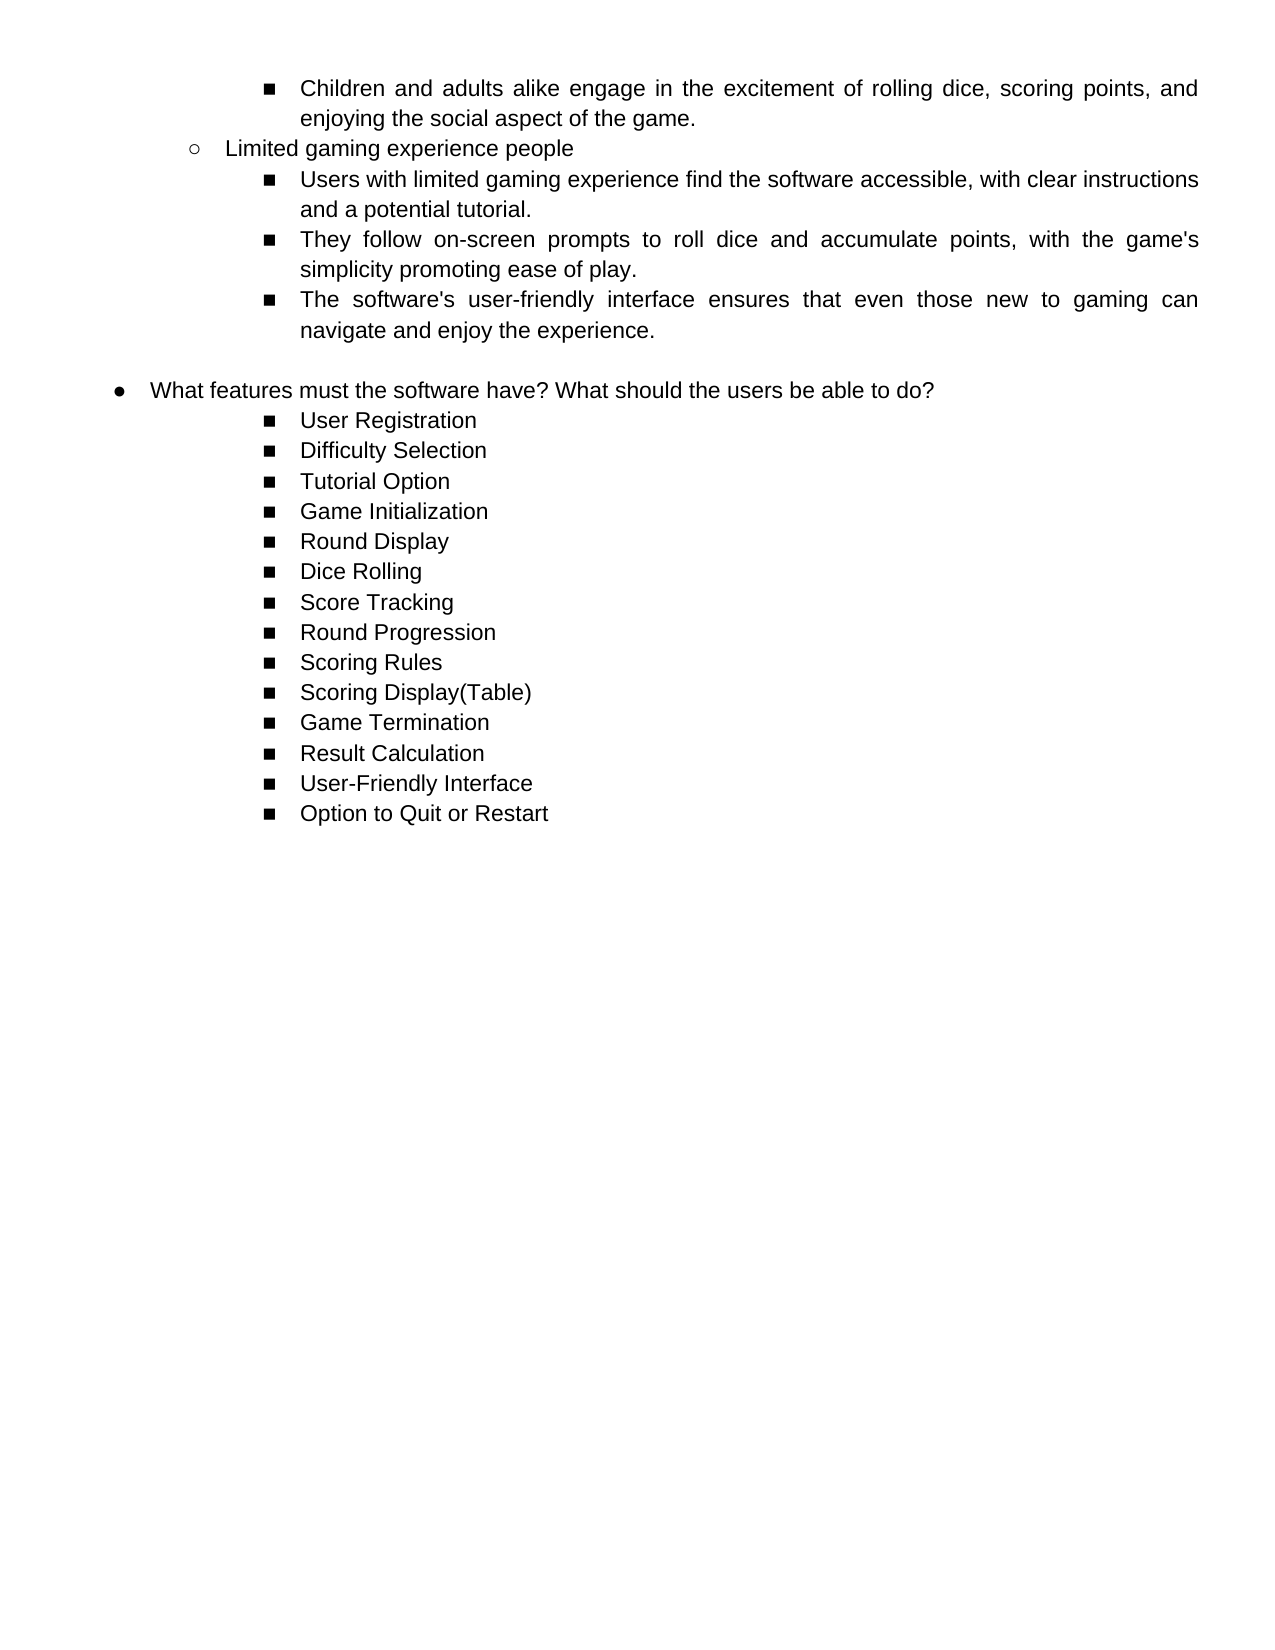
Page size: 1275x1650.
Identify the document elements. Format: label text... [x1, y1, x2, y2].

list What features must the software have? What should the users be able to do? [112, 377, 1200, 403]
list User-Friendly Interface [262, 770, 1200, 796]
list Game Termination [262, 709, 1200, 736]
list Scoring Rules [262, 649, 1200, 675]
list The software's user-friendly interface ensures that even those new to gaming can navigate and enjoy the experience. [262, 286, 1200, 343]
list Difficulty Selection [262, 437, 1200, 464]
list Limited gaming experience people [187, 135, 1200, 162]
list Tutorial Option [262, 468, 1200, 494]
list Children and adults alike engage in the excitement of rolling dice, scoring points, and enjoying the social aspect of the game. [262, 75, 1200, 132]
list Score Tracking [262, 588, 1200, 615]
list They follow on-screen prompts to roll dice and accumulate points, with the game's simplicity promoting ease of play. [262, 226, 1200, 283]
list User Registration [262, 407, 1200, 434]
list Scoring Display(Table) [262, 679, 1200, 706]
list Game Initialization [262, 498, 1200, 524]
list Round Display [262, 528, 1200, 554]
list Result Calculation [262, 739, 1200, 766]
list Round Progression [262, 619, 1200, 645]
list Option to Quit or Restart [262, 800, 1200, 826]
list Users with limited gaming experience find the software accessible, with clear instructions and a potential tutorial. [262, 166, 1200, 222]
list Dice Rolling [262, 558, 1200, 585]
